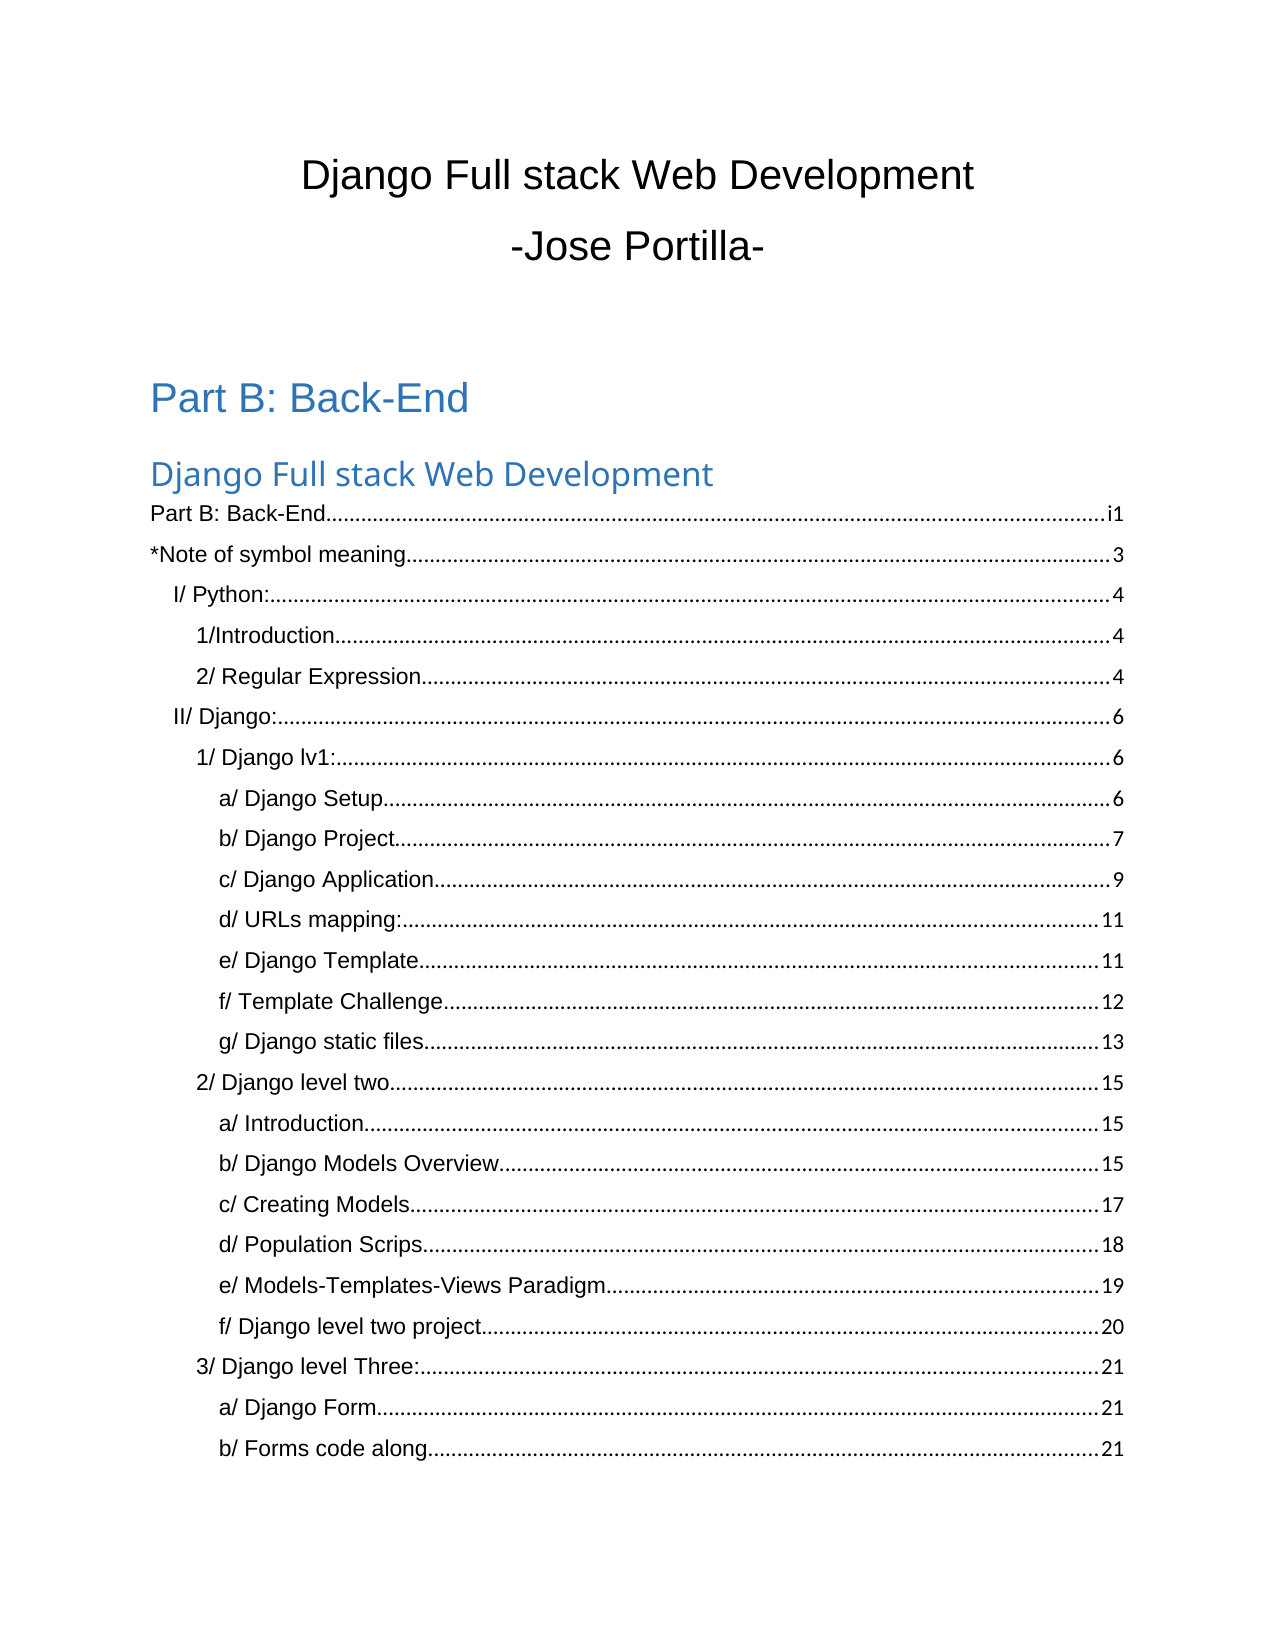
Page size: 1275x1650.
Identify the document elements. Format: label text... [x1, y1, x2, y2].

subtitle Part B: Back-End [150, 374, 1125, 422]
text Django Full stack Web Development [150, 150, 1125, 198]
text -Jose Portilla- [150, 222, 1125, 270]
